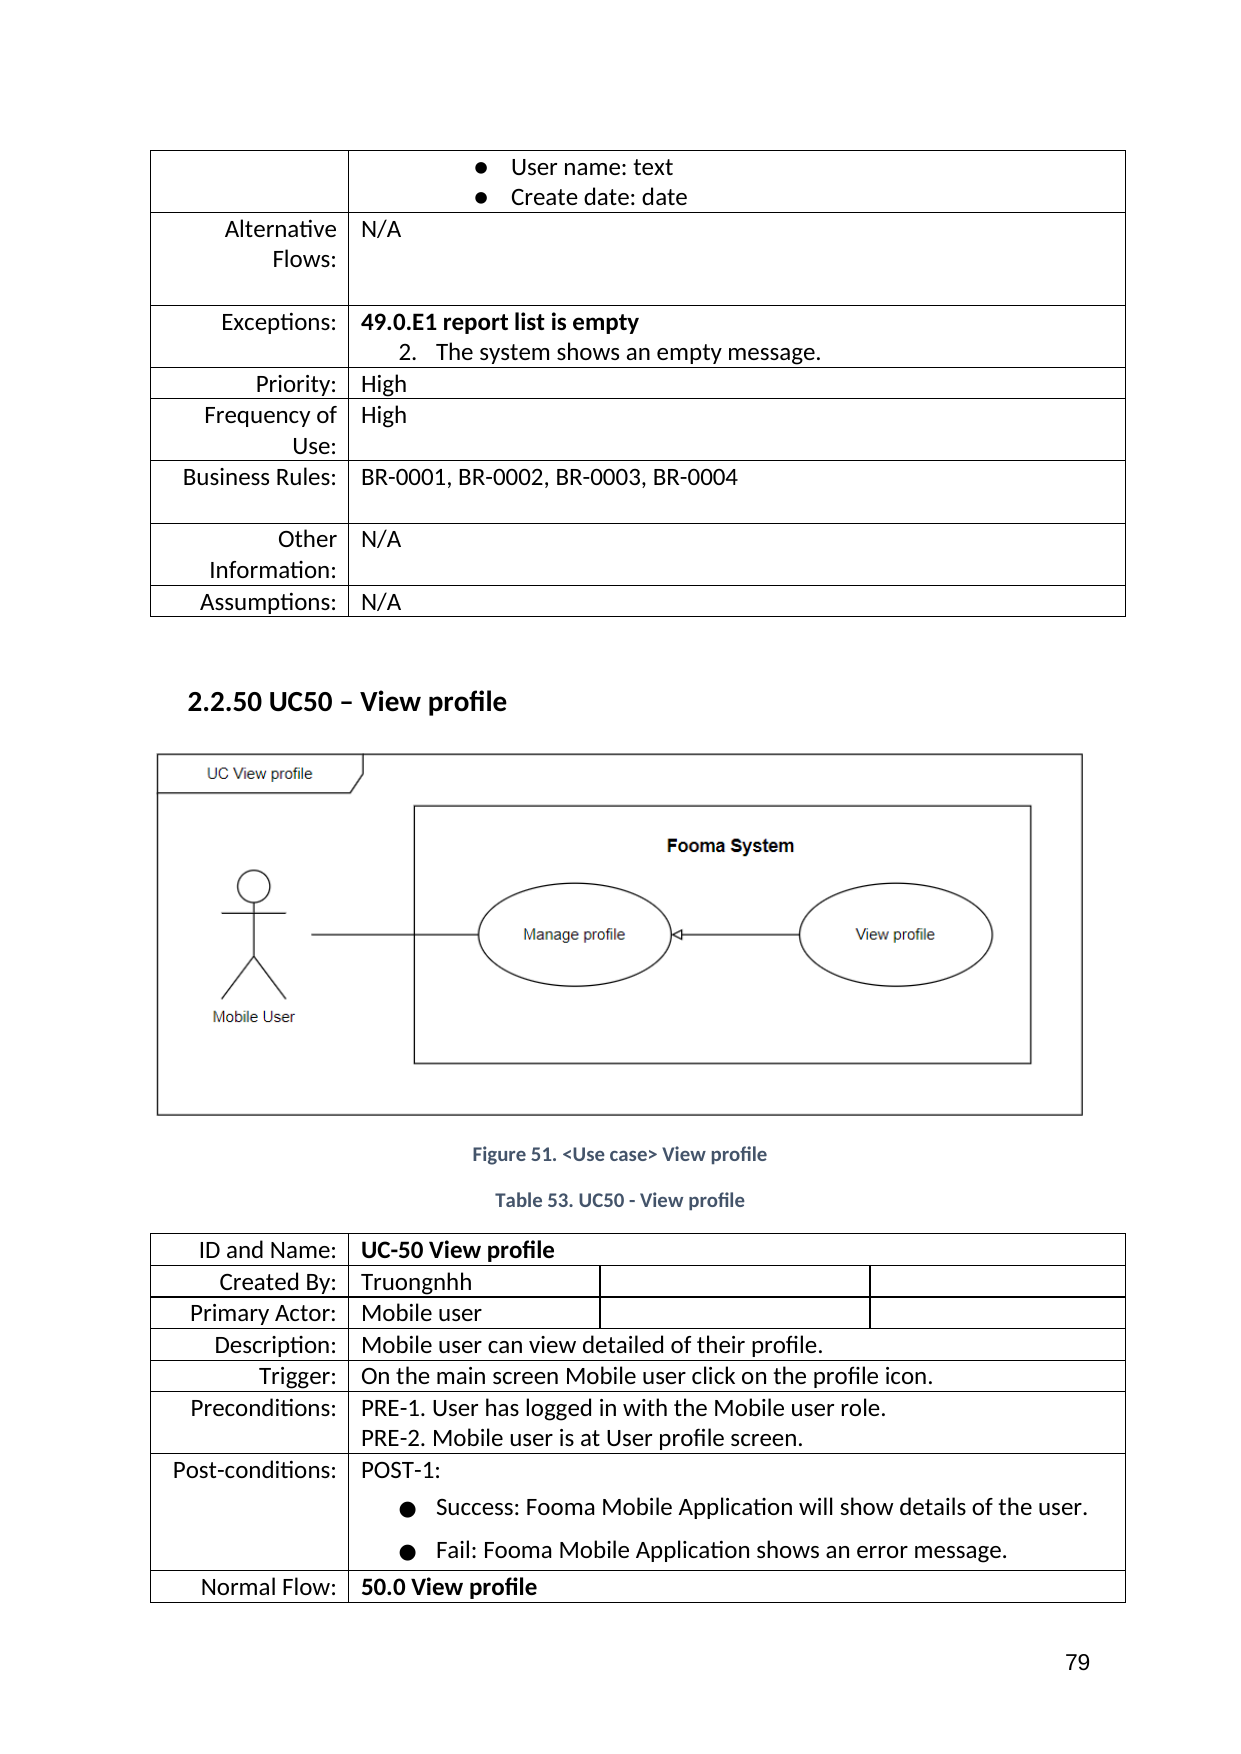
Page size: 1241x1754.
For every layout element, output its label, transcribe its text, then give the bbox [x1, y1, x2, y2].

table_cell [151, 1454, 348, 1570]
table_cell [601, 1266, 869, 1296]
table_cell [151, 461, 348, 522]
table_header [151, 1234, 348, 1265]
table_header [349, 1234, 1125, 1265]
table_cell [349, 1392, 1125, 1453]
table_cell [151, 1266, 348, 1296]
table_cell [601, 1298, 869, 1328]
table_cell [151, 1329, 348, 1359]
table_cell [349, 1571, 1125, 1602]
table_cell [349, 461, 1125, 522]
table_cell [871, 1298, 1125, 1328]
subtitle Figure 51. <Use case> View profile [150, 1141, 1090, 1166]
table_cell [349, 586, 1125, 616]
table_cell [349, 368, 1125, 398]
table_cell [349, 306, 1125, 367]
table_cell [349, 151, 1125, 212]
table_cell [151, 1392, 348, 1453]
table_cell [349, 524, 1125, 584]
subtitle 2.2.50 UC50 – View profile [187, 683, 1090, 719]
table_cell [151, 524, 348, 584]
picture [150, 749, 1091, 1120]
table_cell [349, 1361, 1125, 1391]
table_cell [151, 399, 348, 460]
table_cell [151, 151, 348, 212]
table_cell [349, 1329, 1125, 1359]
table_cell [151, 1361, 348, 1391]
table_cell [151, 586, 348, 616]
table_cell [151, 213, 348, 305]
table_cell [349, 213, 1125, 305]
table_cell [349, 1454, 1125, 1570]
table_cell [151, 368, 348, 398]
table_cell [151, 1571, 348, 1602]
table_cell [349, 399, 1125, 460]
subtitle Table 53. UC50 - View profile [150, 1187, 1090, 1212]
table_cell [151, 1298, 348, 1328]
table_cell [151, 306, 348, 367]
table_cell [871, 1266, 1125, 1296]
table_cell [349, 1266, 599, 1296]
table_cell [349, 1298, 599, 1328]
